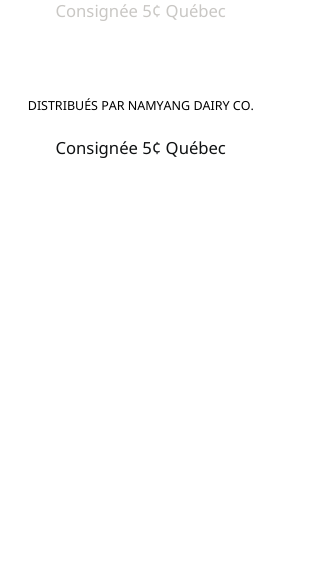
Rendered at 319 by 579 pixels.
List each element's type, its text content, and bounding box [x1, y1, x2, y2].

text Consignée 5¢ Québec [0, 0, 281, 23]
text DISTRIBUÉS PAR NAMYANG DAIRY CO. [0, 97, 281, 114]
text Consignée 5¢ Québec [0, 136, 281, 159]
